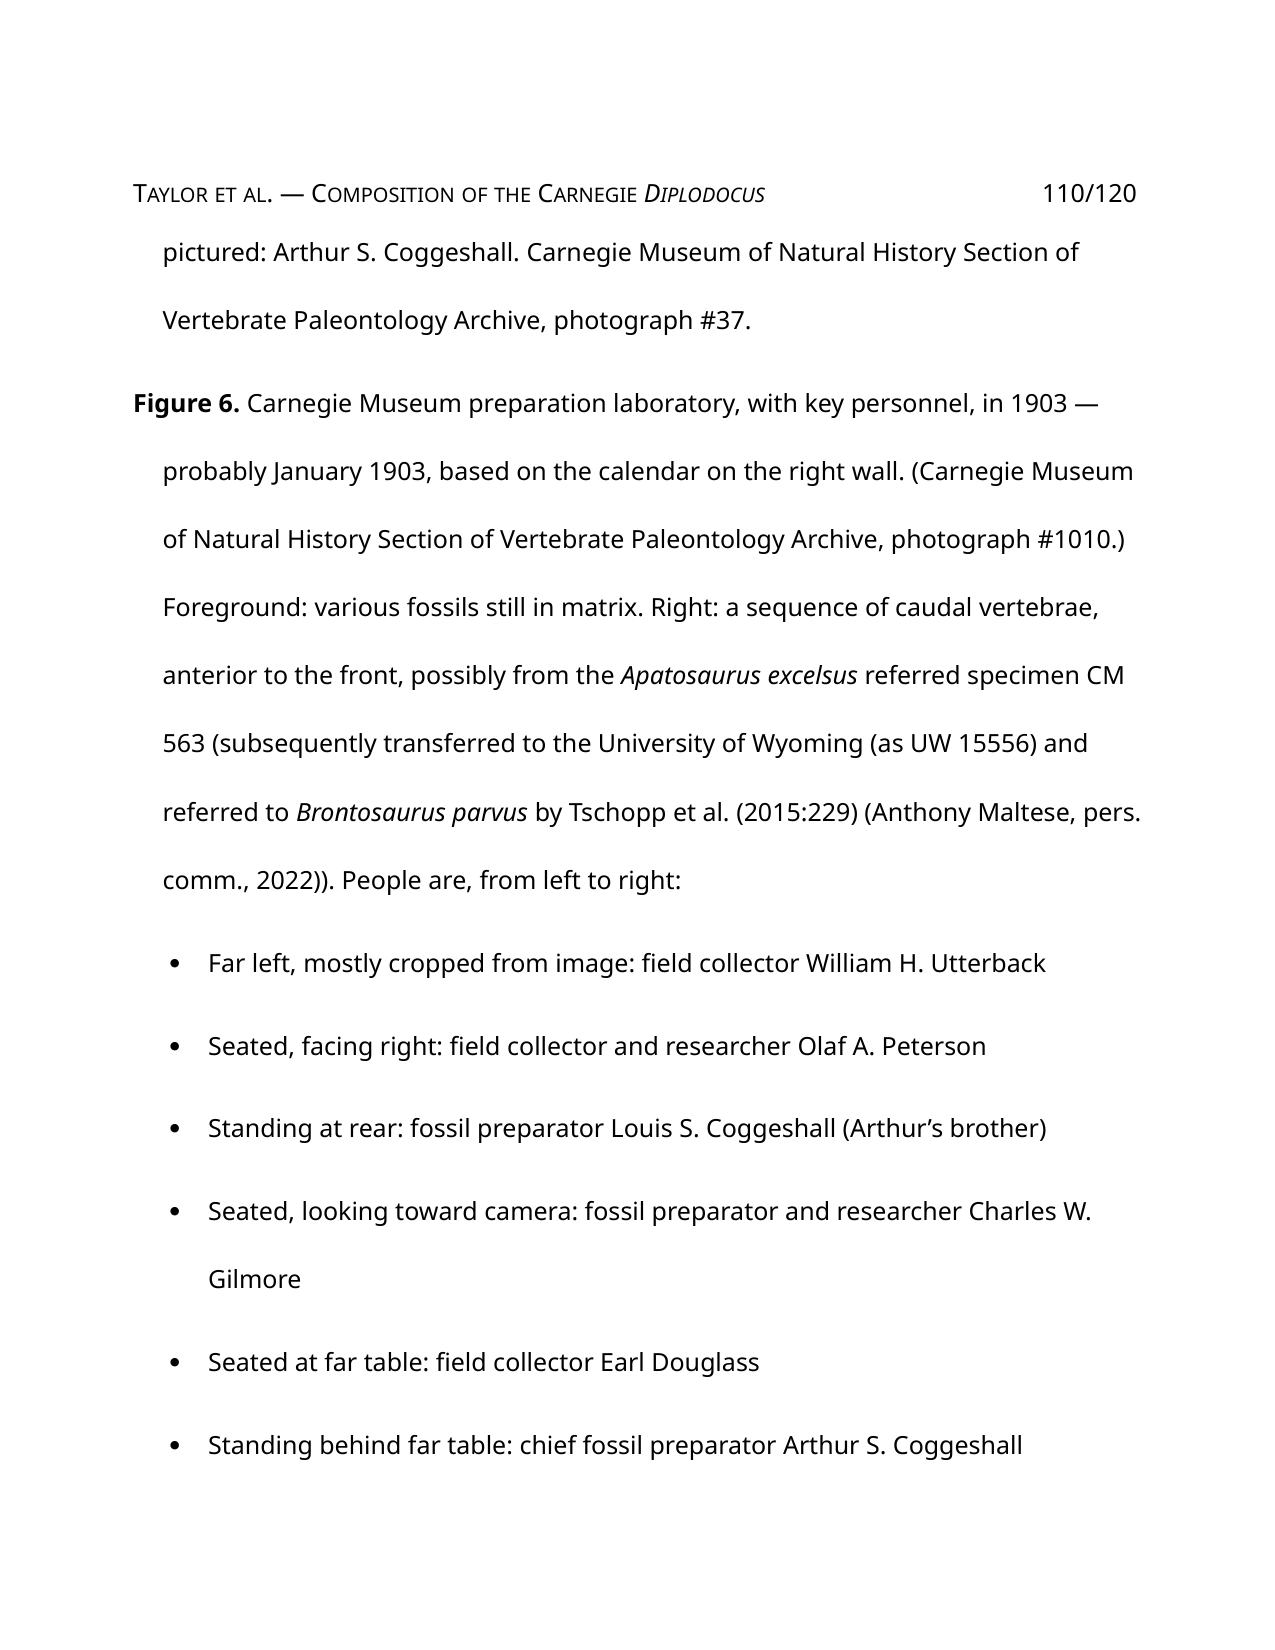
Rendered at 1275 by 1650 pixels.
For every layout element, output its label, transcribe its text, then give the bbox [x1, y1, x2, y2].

list Standing at rear: fossil preparator Louis S. Coggeshall (Arthur’s brother) [170, 1111, 1142, 1145]
list Far left, mostly cropped from image: field collector William H. Utterback [170, 945, 1142, 979]
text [133, 234, 1142, 337]
list Seated at far table: field collector Earl Douglass [170, 1345, 1142, 1379]
list Seated, looking toward camera: fossil preparator and researcher Charles W. Gilmore [170, 1194, 1142, 1296]
list Standing behind far table: chief fossil preparator Arthur S. Coggeshall [170, 1428, 1142, 1462]
list Seated, facing right: field collector and researcher Olaf A. Peterson [170, 1028, 1142, 1062]
text Figure 6. Carnegie Museum preparation laboratory, with key personnel, in 1903 — probably January 1903, based on the calendar on the right wall. (Carnegie Museum of Natural History Section of Vertebrate Paleontology Archive, photograph #1010.) Foreground: various fossils still in matrix. Right: a sequence of caudal vertebrae, anterior to the front, possibly from the Apatosaurus excelsus referred specimen CM 563 (subsequently transferred to the University of Wyoming (as UW 15556) and referred to Brontosaurus parvus by Tschopp et al. (2015:229) (Anthony Maltese, pers. comm., 2022)). People are, from left to right: [133, 385, 1142, 896]
